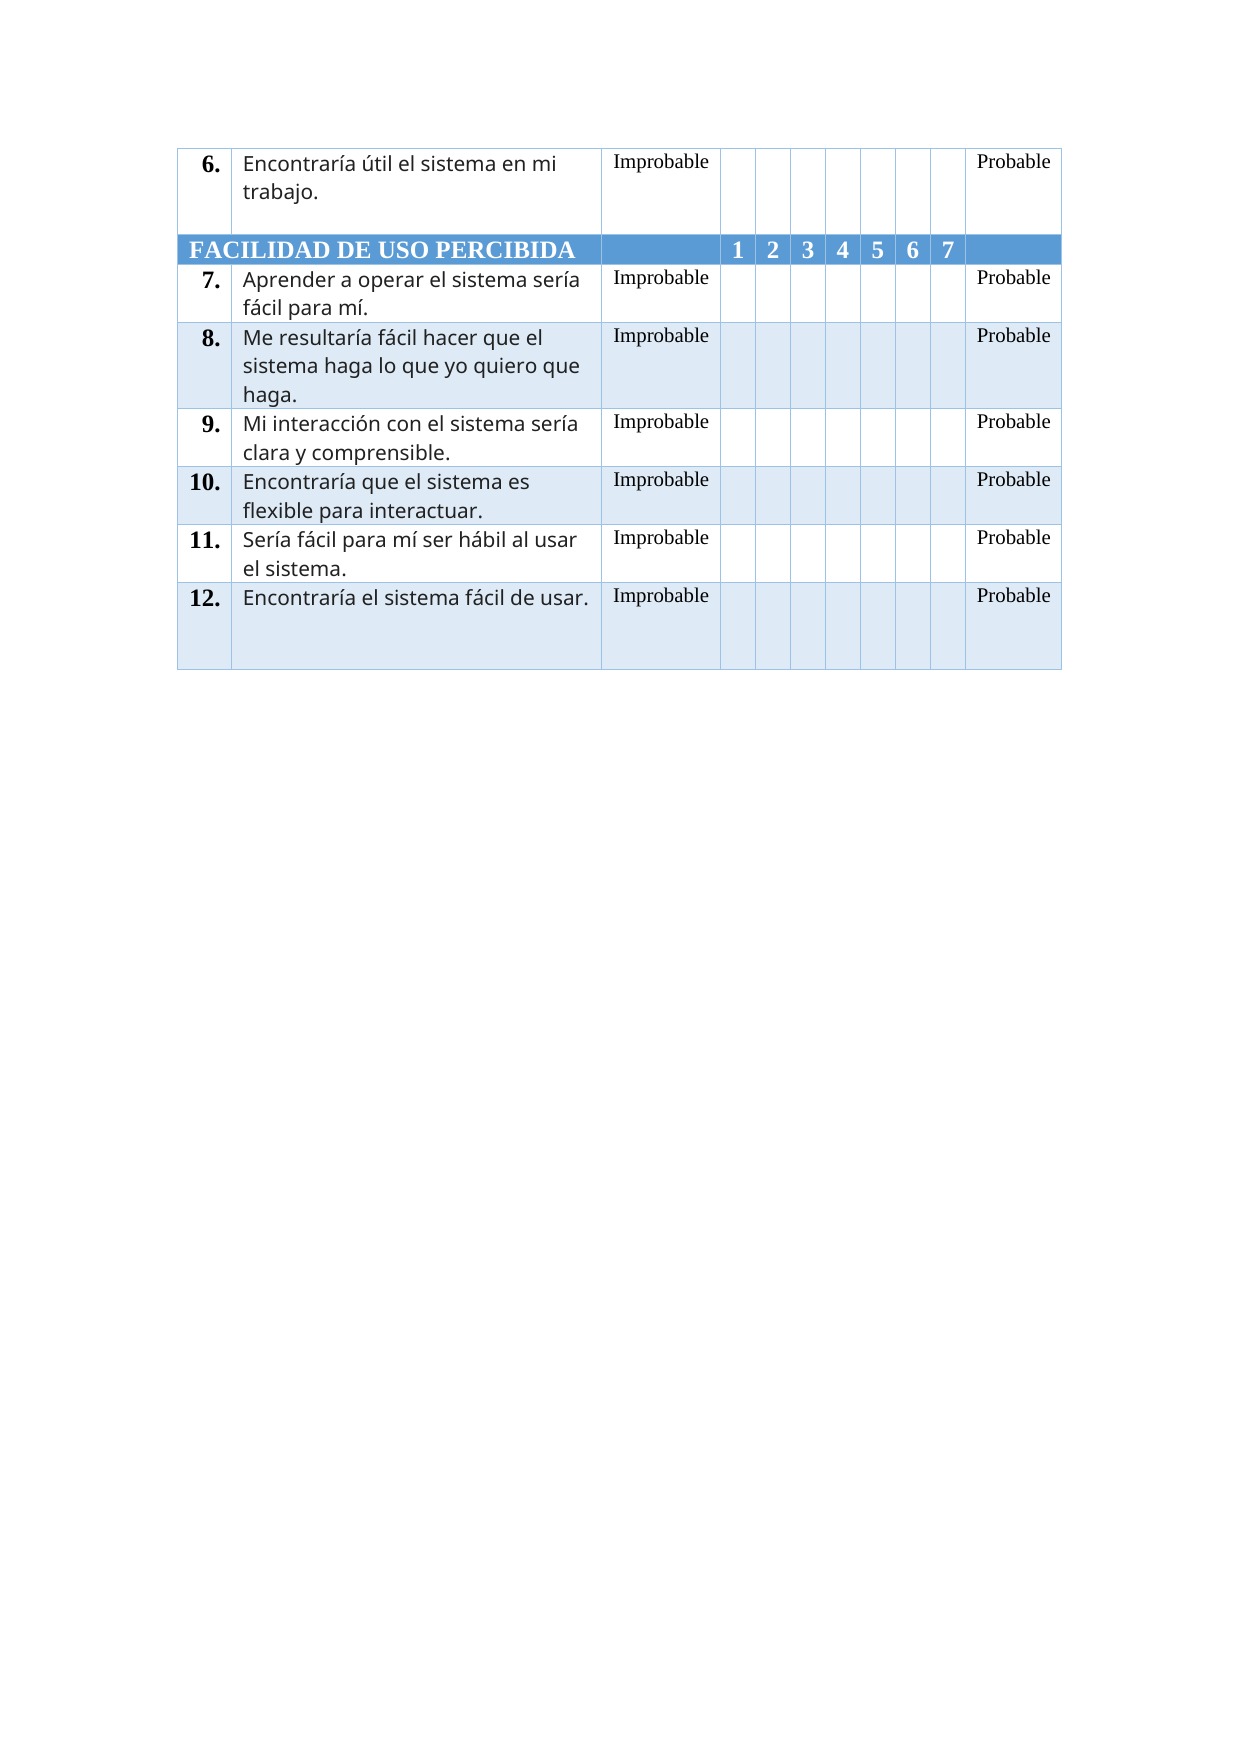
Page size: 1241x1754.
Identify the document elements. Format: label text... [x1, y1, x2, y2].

table_cell [756, 583, 790, 669]
table_cell [826, 323, 860, 408]
table_cell [721, 467, 755, 524]
table_cell Improbable [602, 467, 720, 524]
table_cell 7 [931, 235, 965, 264]
table_cell [966, 235, 1061, 264]
table_cell Improbable [602, 583, 720, 669]
table_cell Probable [966, 467, 1061, 524]
table_cell [721, 149, 755, 234]
table_cell [931, 467, 965, 524]
table_cell [826, 265, 860, 322]
table_cell Improbable [602, 149, 720, 234]
table_cell [756, 467, 790, 524]
table_cell [861, 467, 895, 524]
table_cell 1 [721, 235, 755, 264]
table_cell [931, 525, 965, 582]
table_cell 8. [178, 323, 231, 408]
table_cell Encontraría que el sistema es flexible para interactuar. [232, 467, 601, 524]
table_cell [931, 265, 965, 322]
table_cell [896, 265, 930, 322]
table_cell Aprender a operar el sistema sería fácil para mí. [232, 265, 601, 322]
table_cell [791, 467, 825, 524]
table_cell [896, 467, 930, 524]
table_cell [826, 583, 860, 669]
table_cell Encontraría el sistema fácil de usar. [232, 583, 601, 669]
table_cell [791, 525, 825, 582]
table_cell [861, 409, 895, 466]
table_cell [896, 525, 930, 582]
table_cell [861, 323, 895, 408]
table_cell [931, 583, 965, 669]
table_cell [861, 525, 895, 582]
table_cell 10. [178, 467, 231, 524]
table_cell [721, 583, 755, 669]
table_cell [791, 583, 825, 669]
table_cell [826, 149, 860, 234]
table_cell [756, 525, 790, 582]
table_cell 12. [178, 583, 231, 669]
table_cell 7. [178, 265, 231, 322]
table_cell [791, 265, 825, 322]
table_cell [721, 409, 755, 466]
table_cell [721, 323, 755, 408]
table_cell [602, 235, 720, 264]
table_cell 2 [756, 235, 790, 264]
table_cell [861, 149, 895, 234]
table_cell [826, 525, 860, 582]
table_cell Encontraría útil el sistema en mi trabajo. [232, 149, 601, 234]
table_cell Sería fácil para mí ser hábil al usar el sistema. [232, 525, 601, 582]
table_cell [721, 265, 755, 322]
table_cell 6. [178, 149, 231, 234]
table_cell [931, 149, 965, 234]
table_cell [931, 323, 965, 408]
table_cell [826, 467, 860, 524]
table_cell Probable [966, 265, 1061, 322]
table_cell [931, 409, 965, 466]
table_cell 9. [178, 409, 231, 466]
table_cell Probable [966, 583, 1061, 669]
table_cell [791, 323, 825, 408]
table_cell [896, 149, 930, 234]
table_cell 3 [791, 235, 825, 264]
table_cell Improbable [602, 323, 720, 408]
table_cell [791, 409, 825, 466]
table_cell [826, 409, 860, 466]
table_cell Improbable [602, 265, 720, 322]
table_cell Improbable [602, 409, 720, 466]
table_cell [896, 323, 930, 408]
table_cell [896, 409, 930, 466]
table_cell 5 [861, 235, 895, 264]
table_cell Probable [966, 149, 1061, 234]
table_cell [756, 149, 790, 234]
table_cell [756, 265, 790, 322]
table_cell [861, 583, 895, 669]
table_cell Me resultaría fácil hacer que el sistema haga lo que yo quiero que haga. [232, 323, 601, 408]
table_cell Improbable [602, 525, 720, 582]
table_cell [861, 265, 895, 322]
table_cell [721, 525, 755, 582]
table_cell Probable [966, 525, 1061, 582]
table_cell 11. [178, 525, 231, 582]
table_cell 4 [826, 235, 860, 264]
table_cell [756, 409, 790, 466]
table_cell Probable [966, 409, 1061, 466]
table_cell [791, 149, 825, 234]
table_cell Mi interacción con el sistema sería clara y comprensible. [232, 409, 601, 466]
table_cell [756, 323, 790, 408]
table_cell Probable [966, 323, 1061, 408]
table_cell [896, 583, 930, 669]
table_cell FACILIDAD DE USO PERCIBIDA [178, 235, 601, 264]
table_cell 6 [896, 235, 930, 264]
